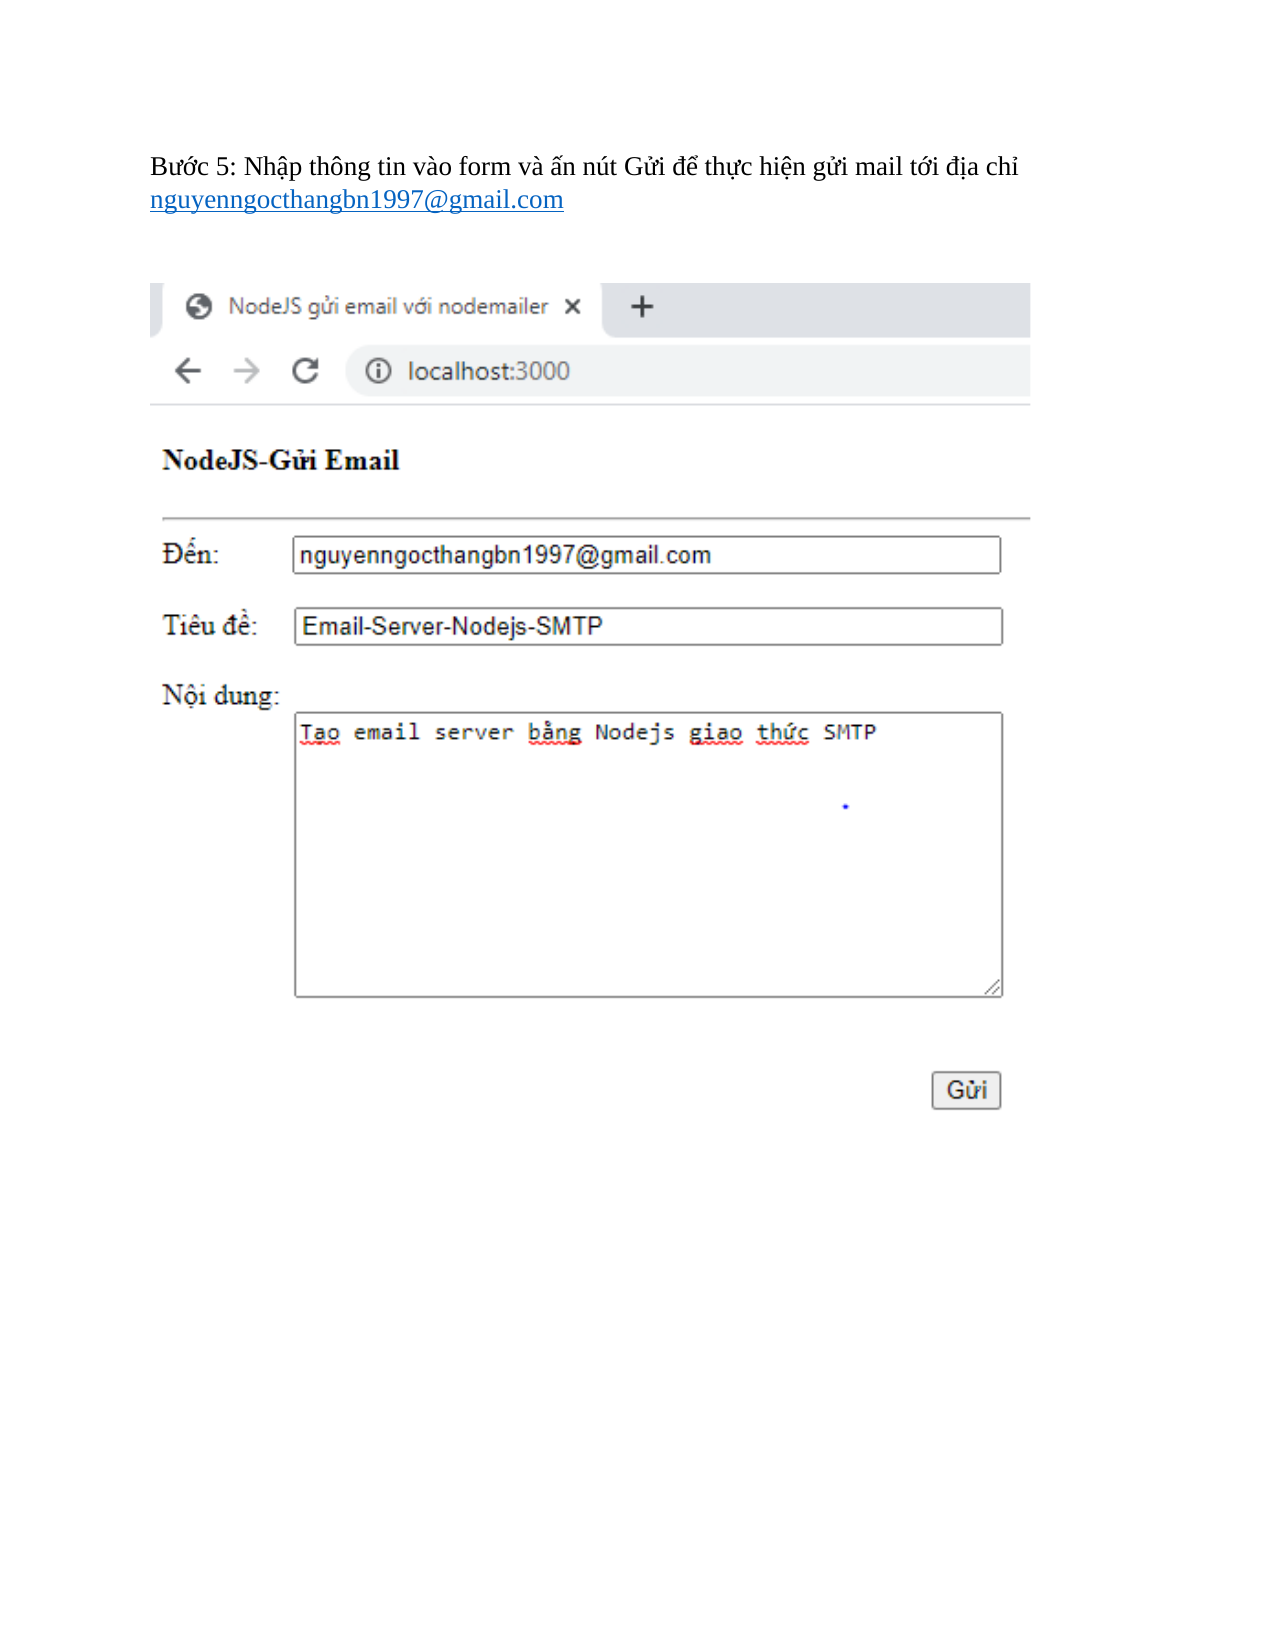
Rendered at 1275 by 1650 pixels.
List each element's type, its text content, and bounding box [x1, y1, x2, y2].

picture [150, 283, 1031, 1145]
text Bước 5: Nhập thông tin vào form và ấn nút Gửi để thực hiện gửi mail tới địa chỉ nguyenngocthangbn1997@gmail.com [150, 150, 1125, 215]
